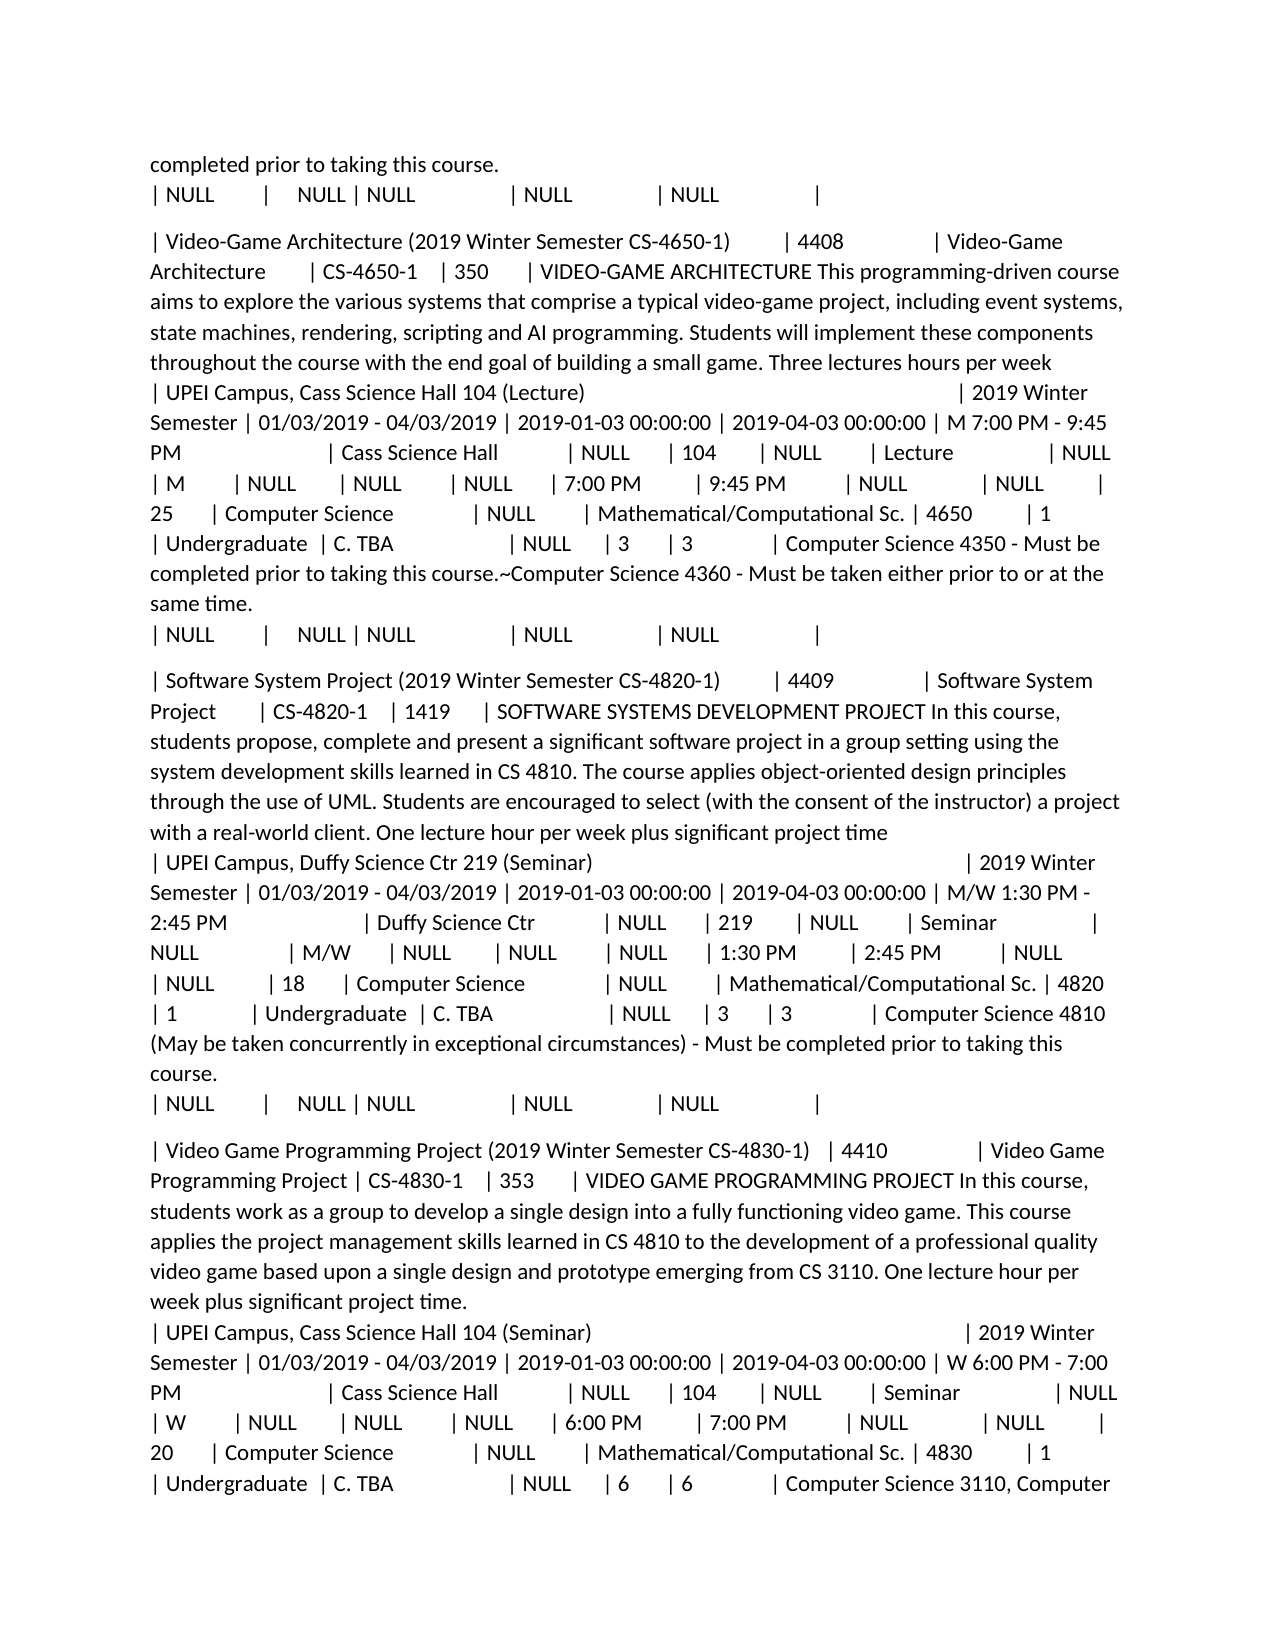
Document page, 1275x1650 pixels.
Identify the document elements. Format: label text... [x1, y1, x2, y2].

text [150, 150, 1125, 208]
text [150, 1136, 1125, 1497]
text | Video-Game Architecture (2019 Winter Semester CS-4650-1) | 4408 | Video-Game Architecture | CS-4650-1 | 350 | VIDEO-GAME ARCHITECTURE This programming-driven course aims to explore the various systems that comprise a typical video-game project, including event systems, state machines, rendering, scripting and AI programming. Students will implement these components throughout the course with the end goal of building a small game. Three lectures hours per week | UPEI Campus, Cass Science Hall 104 (Lecture) | 2019 Winter Semester | 01/03/2019 - 04/03/2019 | 2019-01-03 00:00:00 | 2019-04-03 00:00:00 | M 7:00 PM - 9:45 PM | Cass Science Hall | NULL | 104 | NULL | Lecture | NULL | M | NULL | NULL | NULL | 7:00 PM | 9:45 PM | NULL | NULL | 25 | Computer Science | NULL | Mathematical/Computational Sc. | 4650 | 1 | Undergraduate | C. TBA | NULL | 3 | 3 | Computer Science 4350 - Must be completed prior to taking this course.~Computer Science 4360 - Must be taken either prior to or at the same time. | NULL | NULL | NULL | NULL | NULL | [150, 227, 1125, 648]
text | Software System Project (2019 Winter Semester CS-4820-1) | 4409 | Software System Project | CS-4820-1 | 1419 | SOFTWARE SYSTEMS DEVELOPMENT PROJECT In this course, students propose, complete and present a significant software project in a group setting using the system development skills learned in CS 4810. The course applies object-oriented design principles through the use of UML. Students are encouraged to select (with the consent of the instructor) a project with a real-world client. One lecture hour per week plus significant project time | UPEI Campus, Duffy Science Ctr 219 (Seminar) | 2019 Winter Semester | 01/03/2019 - 04/03/2019 | 2019-01-03 00:00:00 | 2019-04-03 00:00:00 | M/W 1:30 PM - 2:45 PM | Duffy Science Ctr | NULL | 219 | NULL | Seminar | NULL | M/W | NULL | NULL | NULL | 1:30 PM | 2:45 PM | NULL | NULL | 18 | Computer Science | NULL | Mathematical/Computational Sc. | 4820 | 1 | Undergraduate | C. TBA | NULL | 3 | 3 | Computer Science 4810 (May be taken concurrently in exceptional circumstances) - Must be completed prior to taking this course. | NULL | NULL | NULL | NULL | NULL | [150, 667, 1125, 1118]
